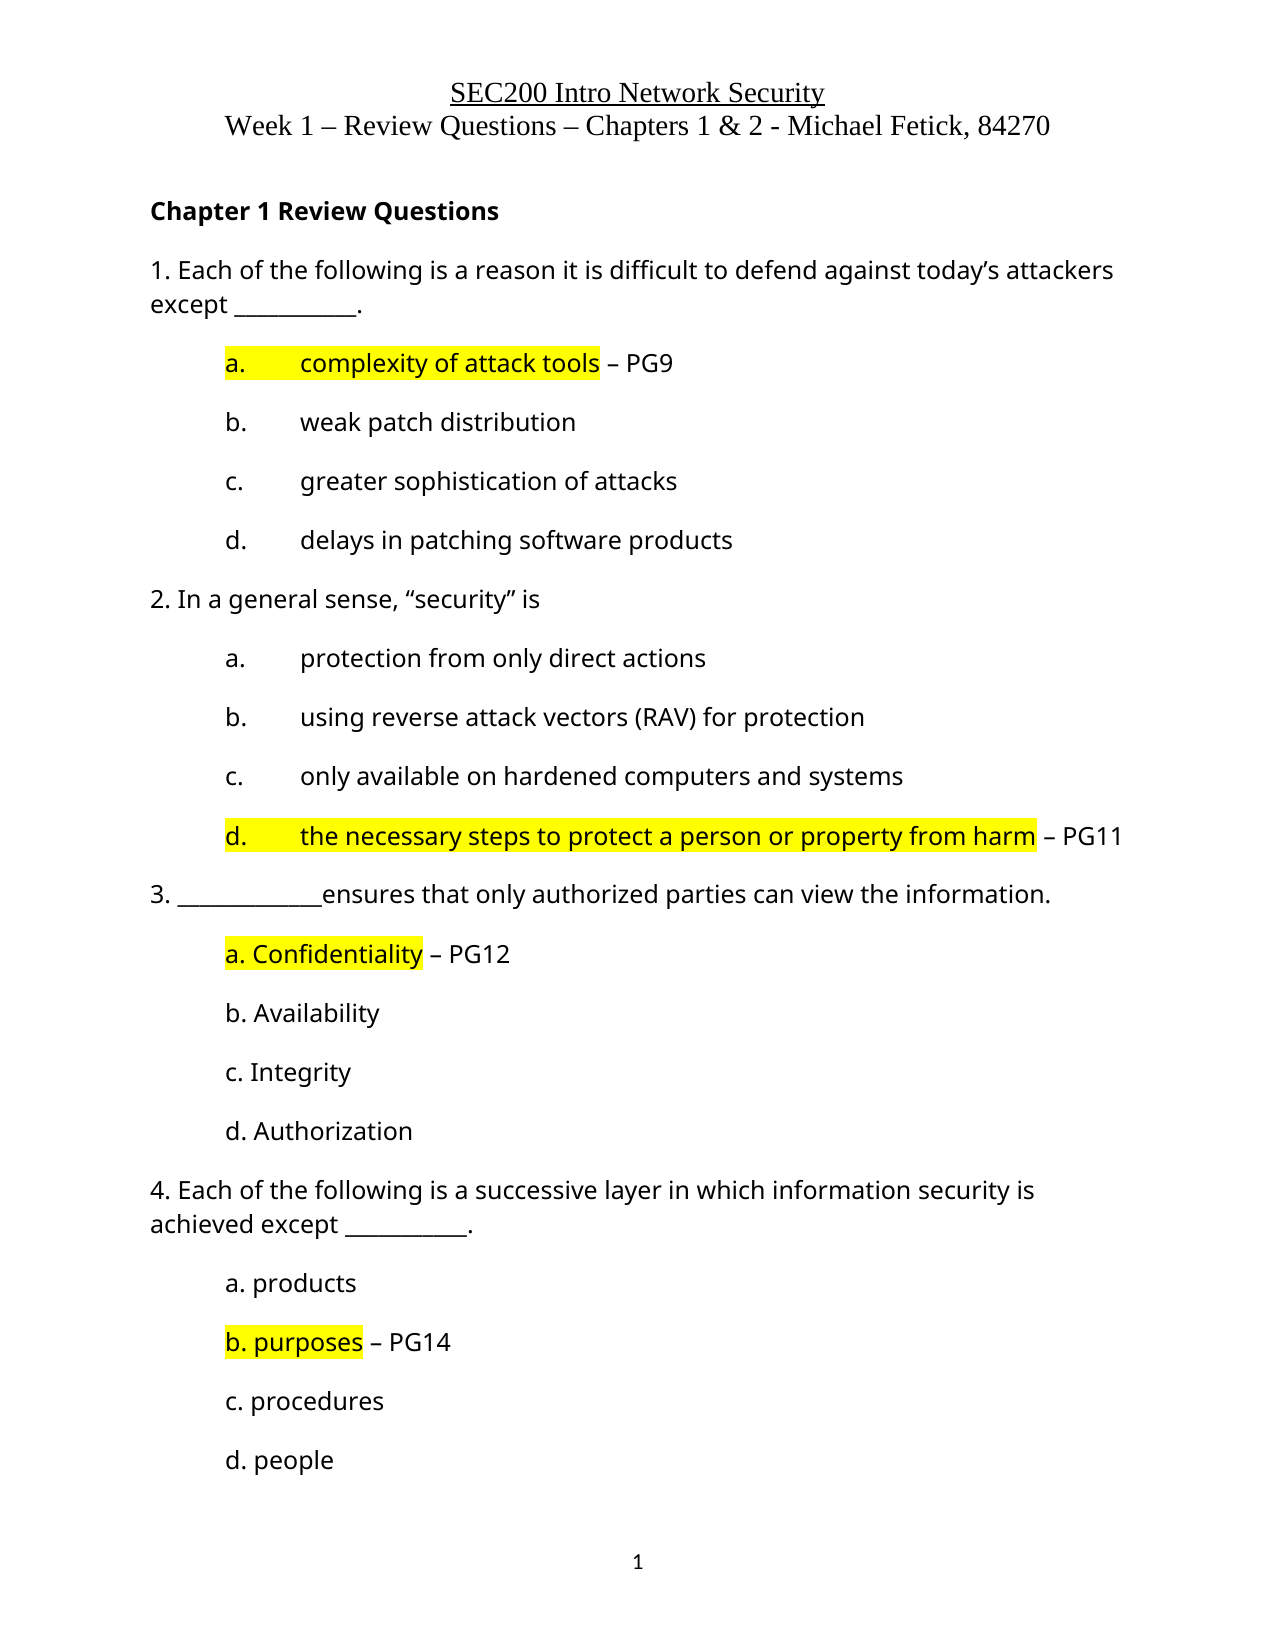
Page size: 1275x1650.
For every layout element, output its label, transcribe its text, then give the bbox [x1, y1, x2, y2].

text 2. In a general sense, “security” is [150, 582, 1125, 616]
text c. greater sophistication of attacks [225, 464, 1125, 498]
text d. people [225, 1443, 1125, 1477]
text b. purposes – PG14 [363, 1325, 1125, 1359]
text c. procedures [225, 1384, 1125, 1418]
text b. weak patch distribution [225, 405, 1125, 439]
text c. Integrity [225, 1054, 1125, 1088]
text d. delays in patching software products [225, 523, 1125, 557]
text Chapter 1 Review Questions [150, 193, 1125, 227]
text b. Availability [225, 995, 1125, 1029]
text d. Authorization [225, 1113, 1125, 1147]
text a. protection from only direct actions [225, 641, 1125, 675]
text a. complexity of attack tools – PG9 [600, 346, 1125, 380]
text a. products [225, 1266, 1125, 1300]
text a. Confidentiality – PG12 [423, 936, 1125, 970]
text 1. Each of the following is a reason it is difficult to defend against today’s attackers except ___________. [150, 252, 1125, 321]
text 4. Each of the following is a successive layer in which information security is achieved except ___________. [150, 1172, 1125, 1241]
text c. only available on hardened computers and systems [225, 759, 1125, 793]
text b. using reverse attack vectors (RAV) for protection [225, 700, 1125, 734]
text 3. _____________ensures that only authorized parties can view the information. [150, 877, 1125, 911]
